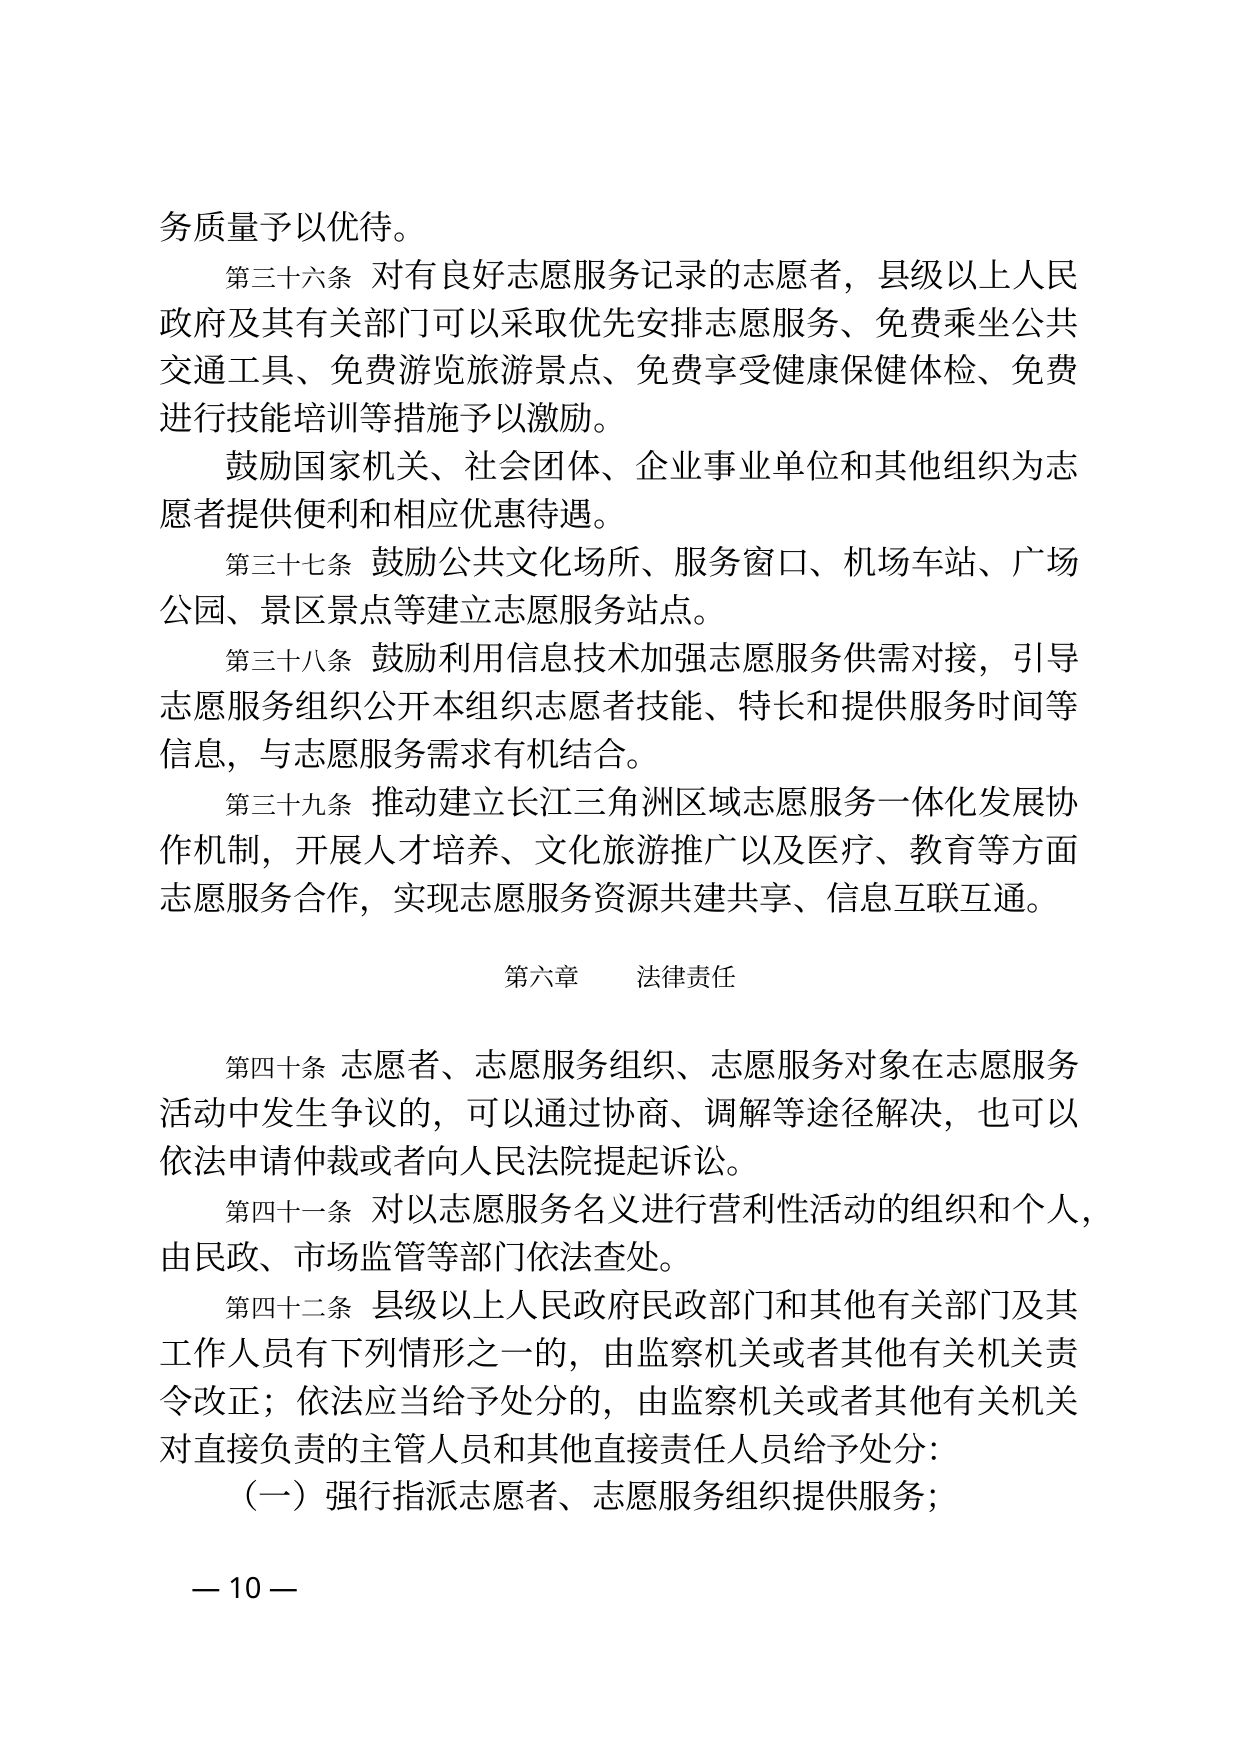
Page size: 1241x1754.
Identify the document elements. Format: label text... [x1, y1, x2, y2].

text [159, 201, 1081, 249]
text 第四十条 志愿者、志愿服务组织、志愿服务对象在志愿服务活动中发生争议的，可以通过协商、调解等途径解决，也可以依法申请仲裁或者向人民法院提起诉讼。 [159, 1039, 1081, 1183]
text （一）强行指派志愿者、志愿服务组织提供服务； [159, 1471, 1081, 1518]
text 第四十二条 县级以上人民政府民政部门和其他有关部门及其工作人员有下列情形之一的，由监察机关或者其他有关机关责令改正；依法应当给予处分的，由监察机关或者其他有关机关对直接负责的主管人员和其他直接责任人员给予处分： [159, 1279, 1081, 1471]
text 第三十九条 推动建立长江三角洲区域志愿服务一体化发展协作机制，开展人才培养、文化旅游推广以及医疗、教育等方面志愿服务合作，实现志愿服务资源共建共享、信息互联互通。 [159, 776, 1081, 919]
text 第三十七条 鼓励公共文化场所、服务窗口、机场车站、广场公园、景区景点等建立志愿服务站点。 [159, 536, 1081, 632]
text 鼓励国家机关、社会团体、企业事业单位和其他组织为志愿者提供便利和相应优惠待遇。 [159, 440, 1081, 536]
list 法律责任 [159, 958, 1081, 994]
text 第四十一条 对以志愿服务名义进行营利性活动的组织和个人，由民政、市场监管等部门依法查处。 [159, 1183, 1081, 1279]
text 第三十六条 对有良好志愿服务记录的志愿者，县级以上人民政府及其有关部门可以采取优先安排志愿服务、免费乘坐公共交通工具、免费游览旅游景点、免费享受健康保健体检、免费进行技能培训等措施予以激励。 [159, 249, 1081, 440]
text 第三十八条 鼓励利用信息技术加强志愿服务供需对接，引导志愿服务组织公开本组织志愿者技能、特长和提供服务时间等信息，与志愿服务需求有机结合。 [159, 632, 1081, 776]
